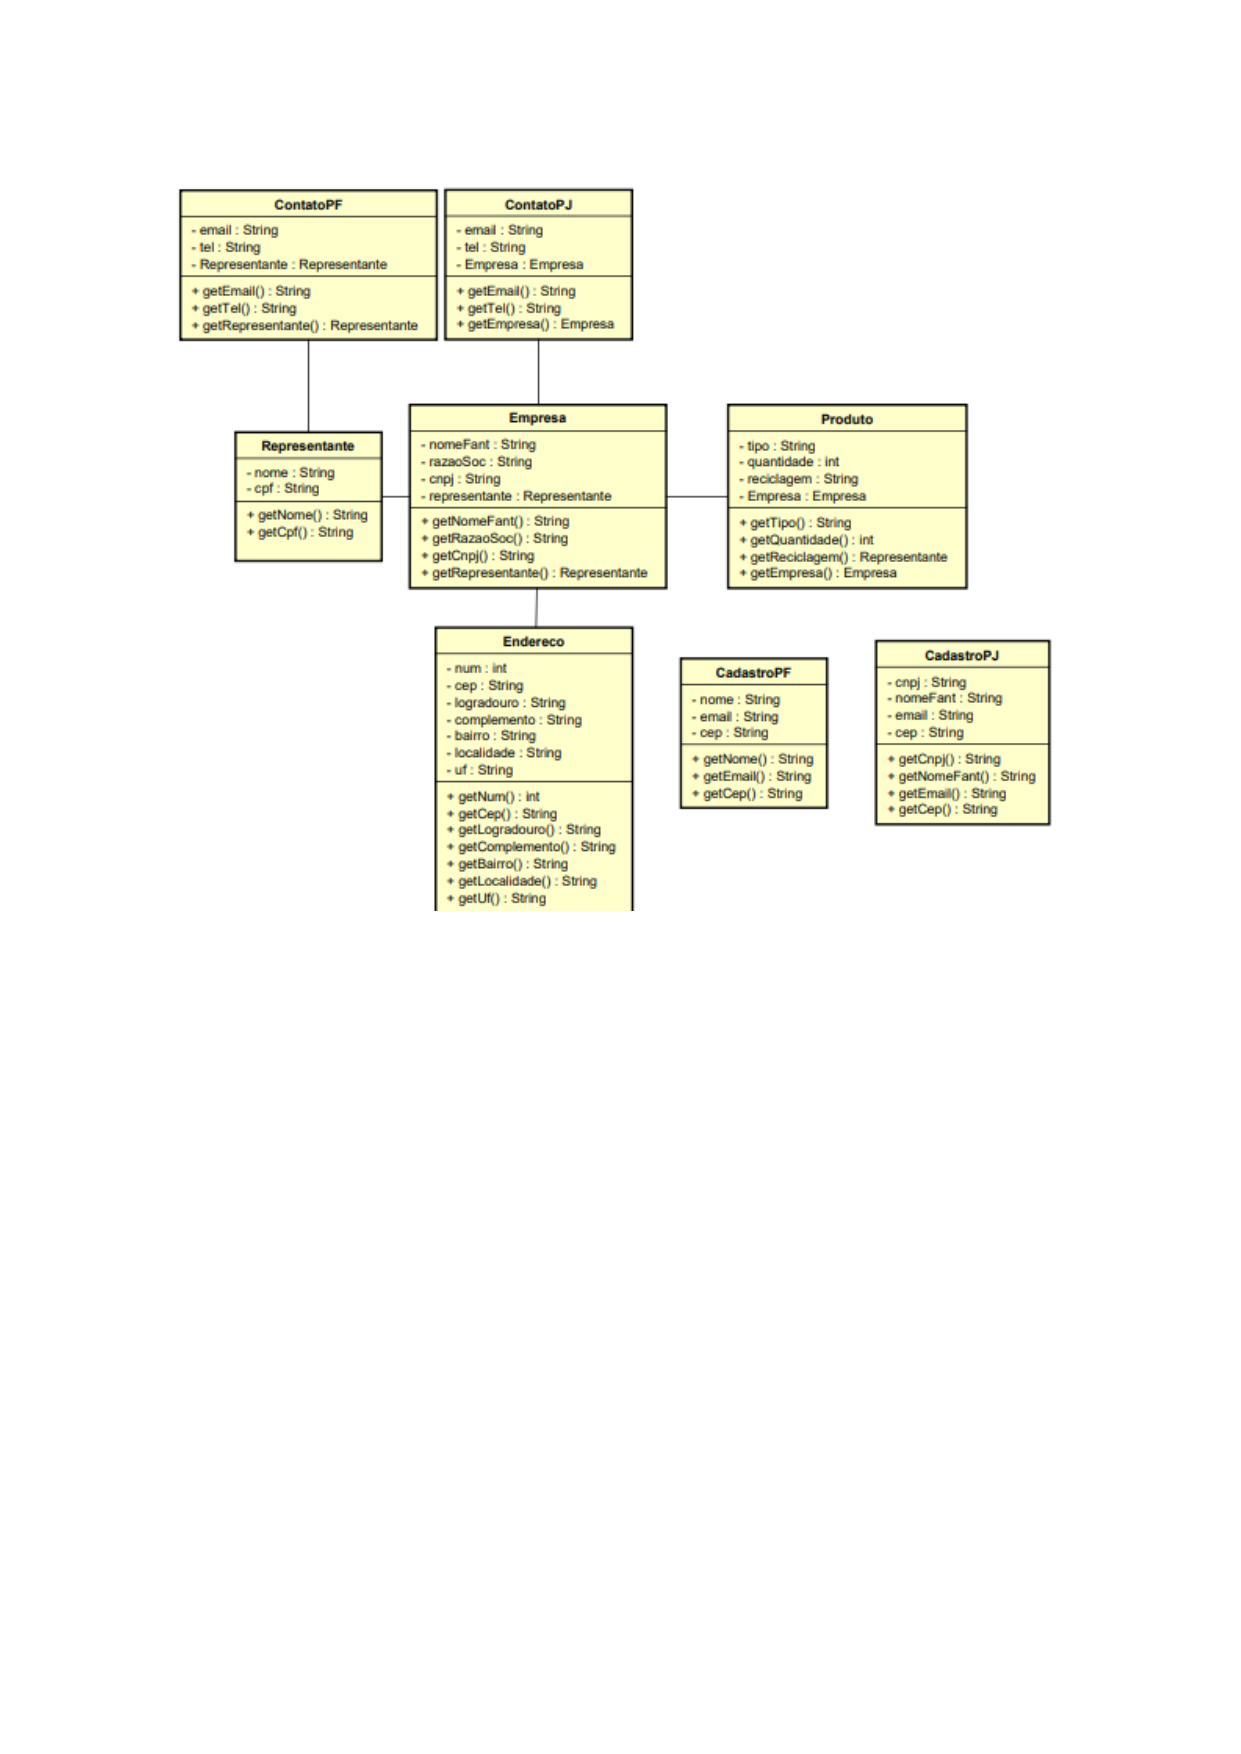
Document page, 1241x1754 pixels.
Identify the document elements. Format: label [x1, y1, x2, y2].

picture [175, 177, 1053, 911]
